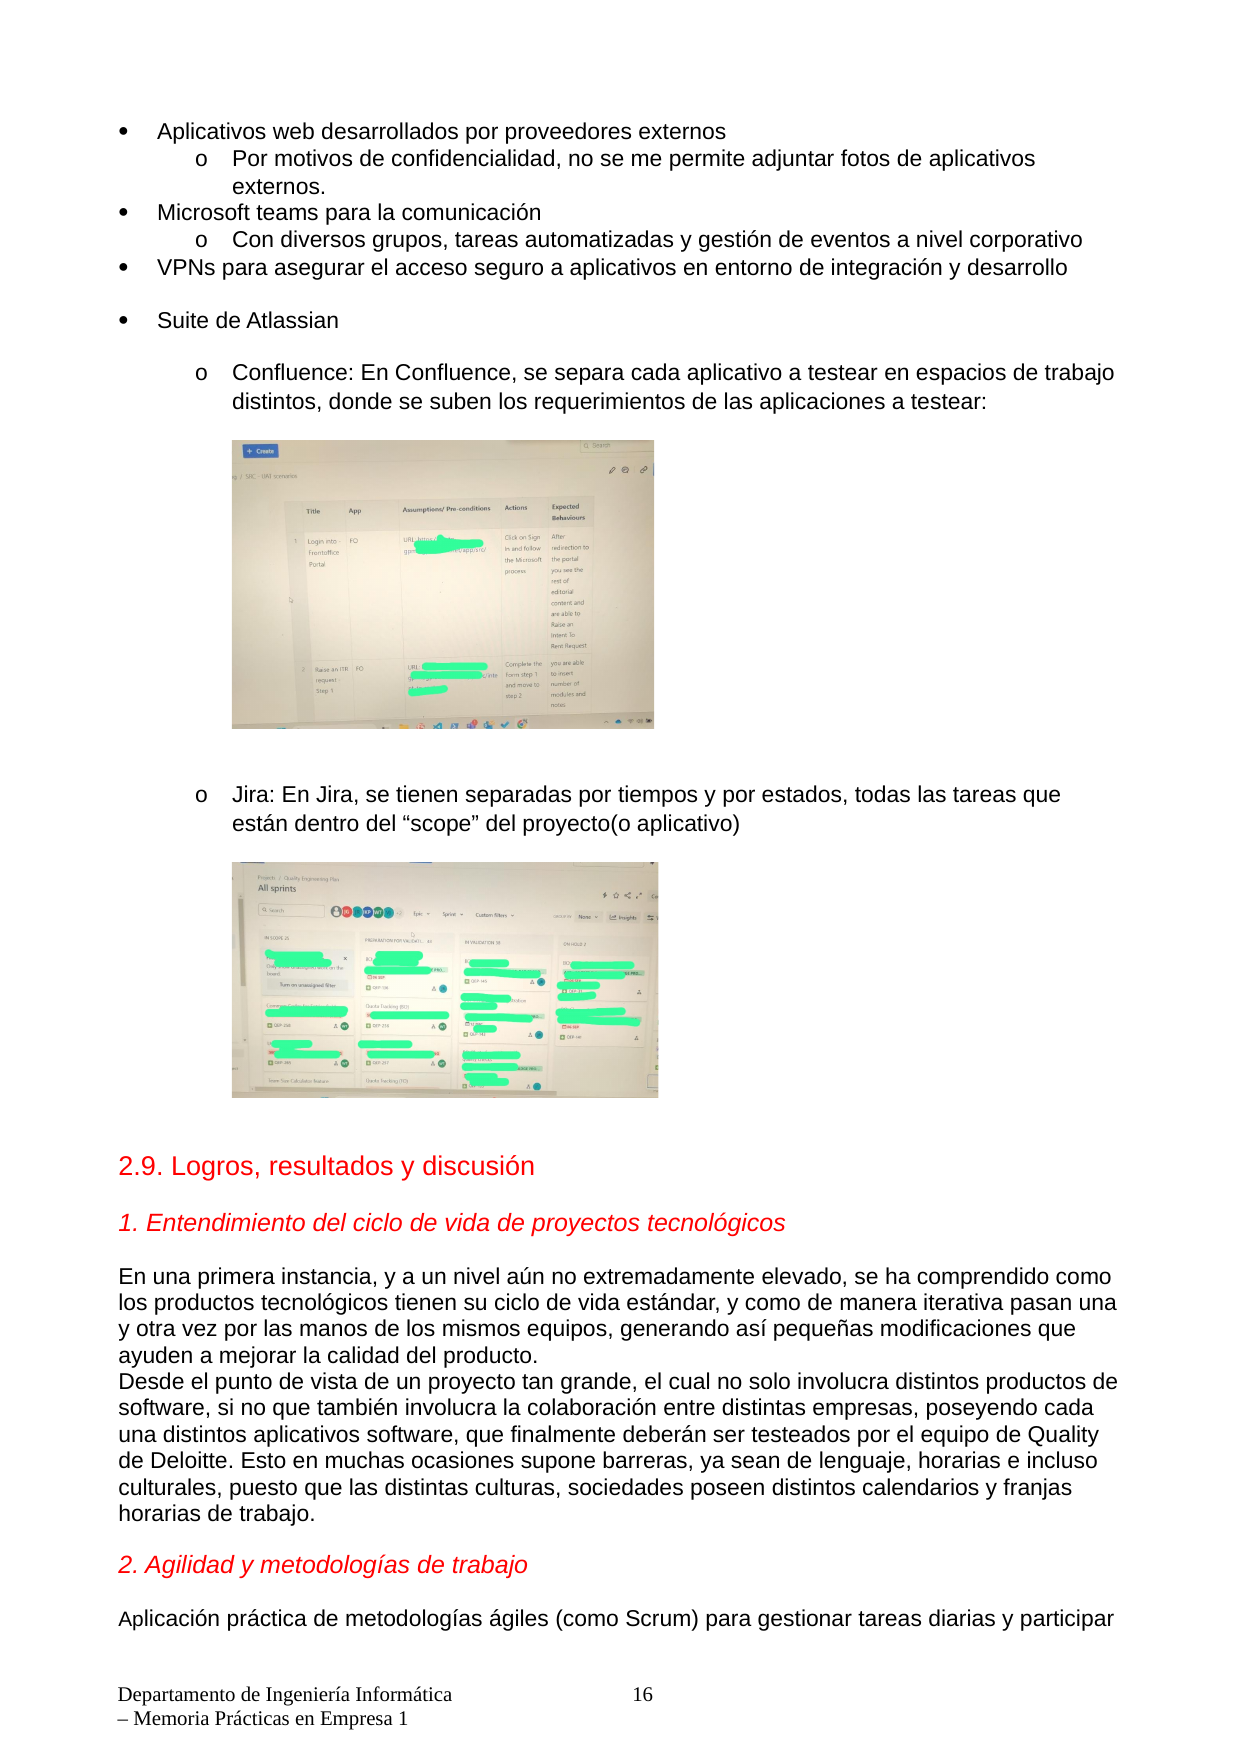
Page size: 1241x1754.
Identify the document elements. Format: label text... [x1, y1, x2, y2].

list Aplicativos web desarrollados por proveedores externos [119, 118, 1122, 144]
list Por motivos de confidencialidad, no se me permite adjuntar fotos de aplicativos externos. [194, 144, 1122, 199]
subtitle 1. Entendimiento del ciclo de vida de proyectos tecnológicos [118, 1207, 1122, 1236]
text Desde el punto de vista de un proyecto tan grande, el cual no solo involucra distintos productos de software, si no que también involucra la colaboración entre distintas empresas, poseyendo cada una distintos aplicativos software, que finalmente deberán ser testeados por el equipo de Quality de Deloitte. Esto en muchas ocasiones supone barreras, ya sean de lenguaje, horarias e incluso culturales, puesto que las distintas culturas, sociedades poseen distintos calendarios y franjas horarias de trabajo. [118, 1368, 1122, 1526]
picture [231, 440, 655, 729]
picture [231, 862, 659, 1098]
subtitle 2. Agilidad y metodologías de trabajo [118, 1550, 1122, 1579]
list Suite de Atlassian [119, 307, 1122, 333]
subtitle 2.9. Logros, resultados y discusión [118, 1150, 1122, 1181]
list Microsoft teams para la comunicación [119, 199, 1122, 226]
list Jira: En Jira, se tienen separadas por tiempos y por estados, todas las tareas que están dentro del “scope” del proyecto(o aplicativo) [194, 781, 1122, 836]
list Con diversos grupos, tareas automatizadas y gestión de eventos a nivel corporativo [194, 226, 1122, 254]
text En una primera instancia, y a un nivel aún no extremadamente elevado, se ha comprendido como los productos tecnológicos tienen su ciclo de vida estándar, y como de manera iterativa pasan una y otra vez por las manos de los mismos equipos, generando así pequeñas modificaciones que ayuden a mejorar la calidad del producto. [118, 1263, 1122, 1368]
list Confluence: En Confluence, se separa cada aplicativo a testear en espacios de trabajo distintos, donde se suben los requerimientos de las aplicaciones a testear: [194, 359, 1122, 414]
list VPNs para asegurar el acceso seguro a aplicativos en entorno de integración y desarrollo [119, 254, 1122, 280]
